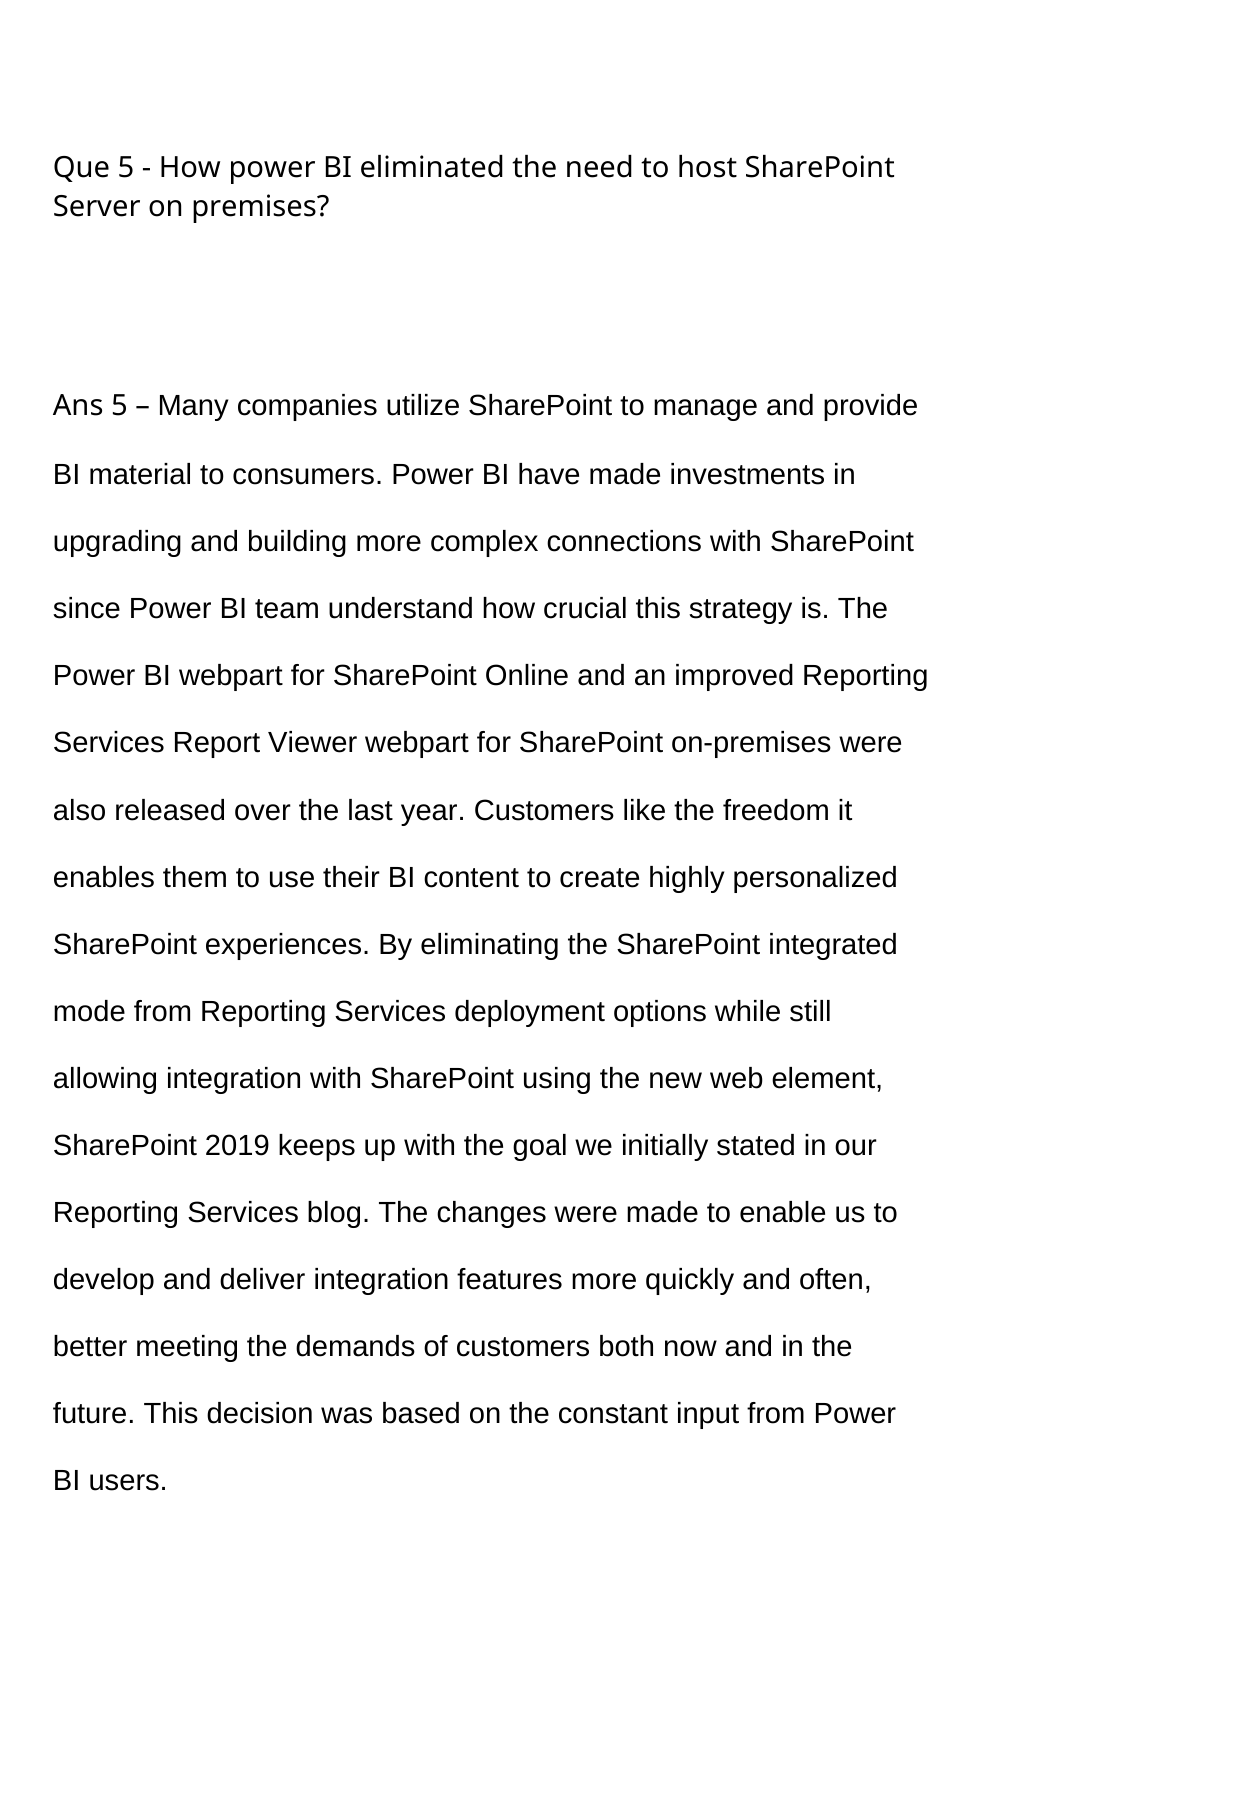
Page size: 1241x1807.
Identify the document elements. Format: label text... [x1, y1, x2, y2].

text Ans 5 – Many companies utilize SharePoint to manage and provide BI material to consumers. Power BI have made investments in upgrading and building more complex connections with SharePoint since Power BI team understand how crucial this strategy is. The Power BI webpart for SharePoint Online and an improved Reporting Services Report Viewer webpart for SharePoint on-premises were also released over the last year. Customers like the freedom it enables them to use their BI content to create highly personalized SharePoint experiences. By eliminating the SharePoint integrated mode from Reporting Services deployment options while still allowing integration with SharePoint using the new web element, SharePoint 2019 keeps up with the goal we initially stated in our Reporting Services blog. The changes were made to enable us to develop and deliver integration features more quickly and often, better meeting the demands of customers both now and in the future. This decision was based on the constant input from Power BI users. [53, 384, 930, 1497]
text Que 5 - How power BI eliminated the need to host SharePoint Server on premises? [53, 146, 930, 225]
